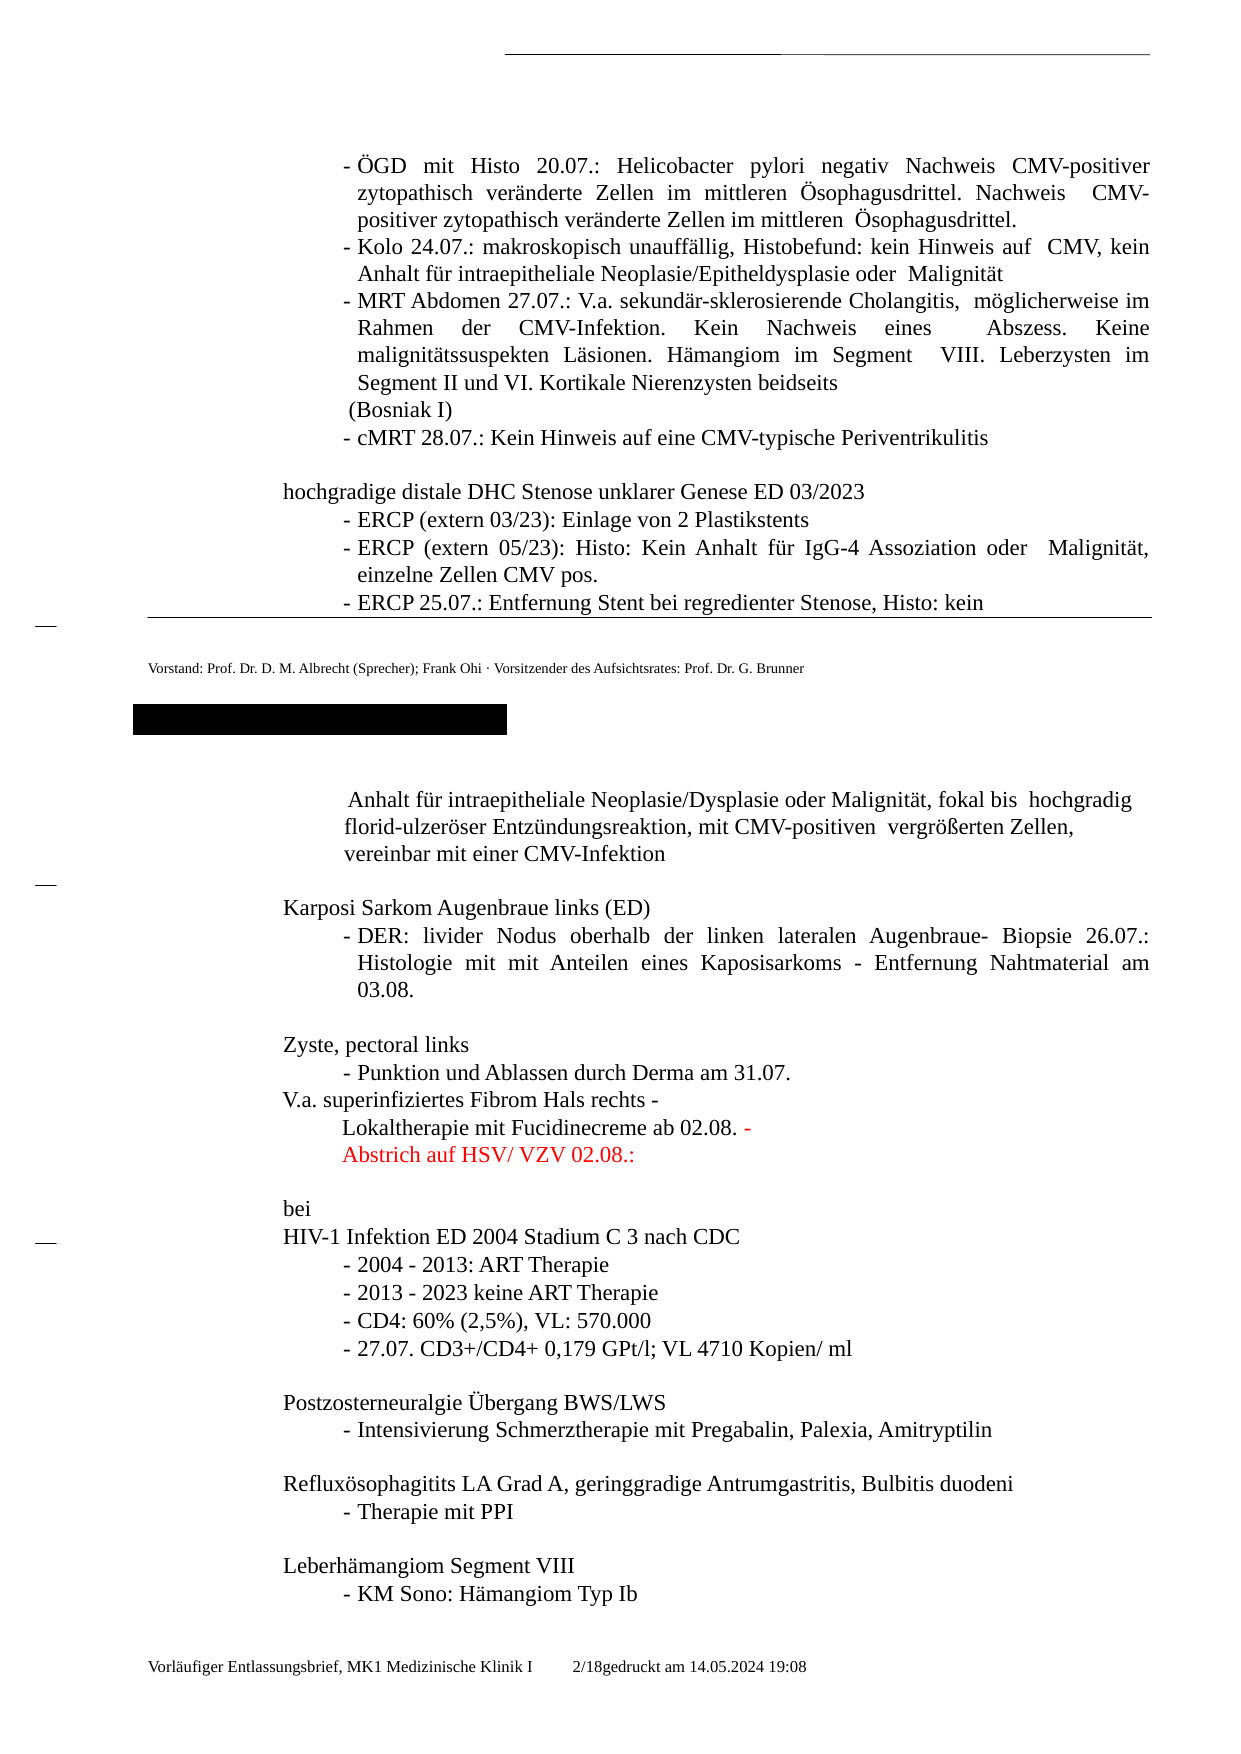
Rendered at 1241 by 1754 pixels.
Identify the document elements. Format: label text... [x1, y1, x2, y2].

text Refluxösophagitits LA Grad A, geringgradige Antrumgastritis, Bulbitis duodeni [283, 1471, 1135, 1497]
list CD4: 60% (2,5%), VL: 570.000 [343, 1307, 1151, 1333]
text Postzosterneuralgie Übergang BWS/LWS [283, 1389, 1151, 1415]
list Therapie mit PPI [343, 1498, 1151, 1525]
text Karposi Sarkom Augenbraue links (ED) [283, 894, 1151, 921]
text Zyste, pectoral links [283, 1031, 1151, 1057]
list DER: livider Nodus oberhalb der linken lateralen Augenbraue- Biopsie 26.07.: Histologie mit mit Anteilen eines Kaposisarkoms - Entfernung Nahtmaterial am 03.08. [343, 922, 1151, 1003]
list ERCP (extern 05/23): Histo: Kein Anhalt für IgG-4 Assoziation oder Malignität, einzelne Zellen CMV pos. [343, 534, 1151, 588]
list 27.07. CD3+/CD4+ 0,179 GPt/l; VL 4710 Kopien/ ml [343, 1334, 1151, 1361]
text bei [283, 1195, 1151, 1222]
text hochgradige distale DHC Stenose unklarer Genese ED 03/2023 [283, 478, 1151, 504]
text Leberhämangiom Segment VIII [283, 1552, 1151, 1579]
list ERCP 25.07.: Entfernung Stent bei regredienter Stenose, Histo: kein [343, 589, 1151, 616]
list ÖGD mit Histo 20.07.: Helicobacter pylori negativ Nachweis CMV-positiver zytopathisch veränderte Zellen im mittleren Ösophagusdrittel. Nachweis CMV-positiver zytopathisch veränderte Zellen im mittleren Ösophagusdrittel. [343, 152, 1151, 232]
list MRT Abdomen 27.07.: V.a. sekundär-sklerosierende Cholangitis, möglicherweise im Rahmen der CMV-Infektion. Kein Nachweis eines Abszess. Keine malignitätssuspekten Läsionen. Hämangiom im Segment VIII. Leberzysten im Segment II und VI. Kortikale Nierenzysten beidseits [343, 287, 1151, 395]
text V.a. superinfiziertes Fibrom Hals rechts - Lokaltherapie mit Fucidinecreme ab 02.08. - Abstrich auf HSV/ VZV 02.08.: [282, 1087, 789, 1167]
list cMRT 28.07.: Kein Hinweis auf eine CMV-typische Periventrikulitis [343, 424, 1151, 450]
text Anhalt für intraepitheliale Neoplasie/Dysplasie oder Malignität, fokal bis hochgradig florid-ulzeröser Entzündungsreaktion, mit CMV-positiven vergrößerten Zellen, vereinbar mit einer CMV-Infektion [343, 786, 1144, 866]
list KM Sono: Hämangiom Typ Ib [343, 1580, 1151, 1607]
list Intensivierung Schmerztherapie mit Pregabalin, Palexia, Amitryptilin [343, 1416, 1151, 1443]
text HIV-1 Infektion ED 2004 Stadium C 3 nach CDC [283, 1223, 1151, 1249]
text (Bosniak I) [343, 396, 1151, 422]
list Kolo 24.07.: makroskopisch unauffällig, Histobefund: kein Hinweis auf CMV, kein Anhalt für intraepitheliale Neoplasie/Epitheldysplasie oder Malignität [343, 233, 1151, 287]
list Punktion und Ablassen durch Derma am 31.07. [343, 1059, 1151, 1085]
list 2004 - 2013: ART Therapie [343, 1251, 1151, 1277]
list ERCP (extern 03/23): Einlage von 2 Plastikstents [343, 506, 1151, 532]
list 2013 - 2023 keine ART Therapie [343, 1279, 1151, 1305]
text Vorstand: Prof. Dr. D. M. Albrecht (Sprecher); Frank Ohi · Vorsitzender des Aufsichtsrates: Prof. Dr. G. Brunner [148, 660, 1151, 677]
